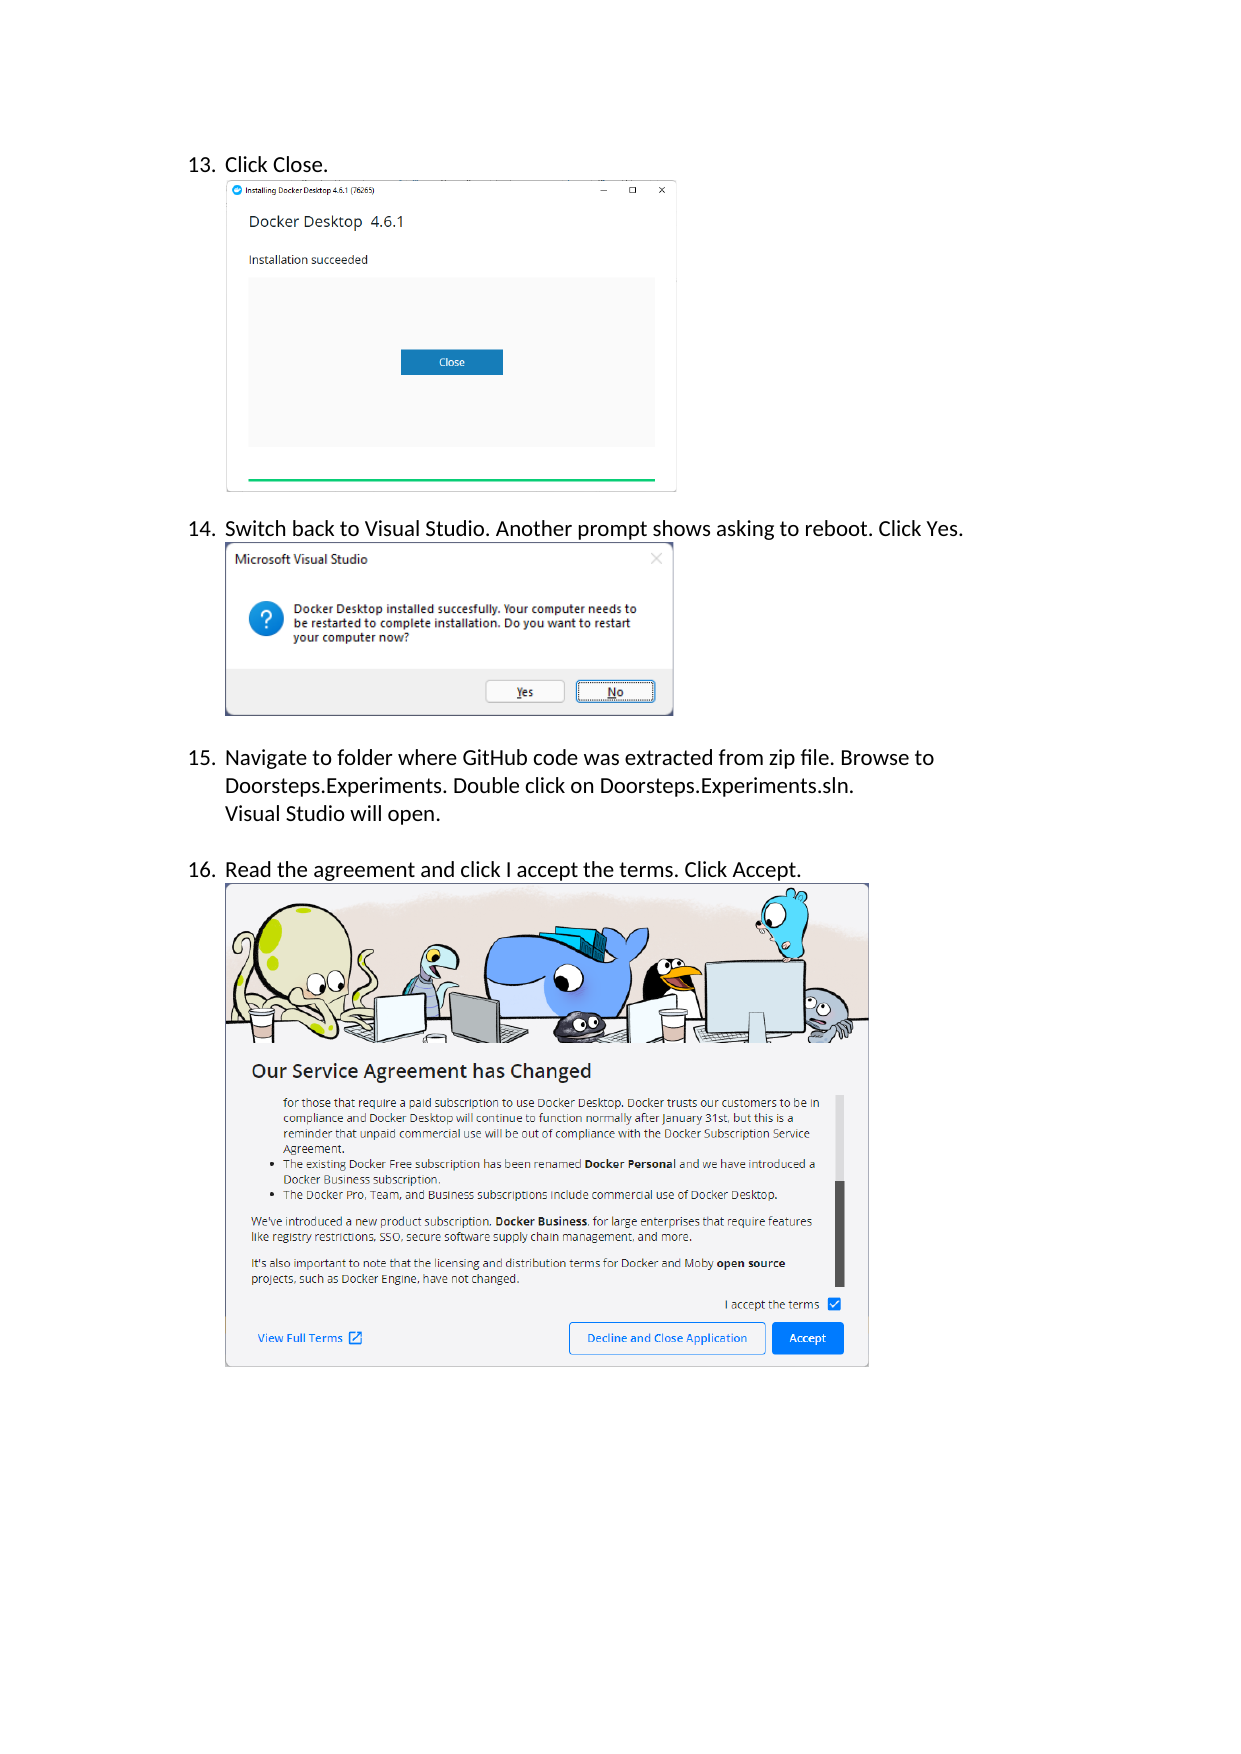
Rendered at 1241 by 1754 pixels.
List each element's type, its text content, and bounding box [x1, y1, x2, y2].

list Switch back to Visual Studio. Another prompt shows asking to reboot. Click Yes. [187, 514, 1090, 542]
list Navigate to folder where GitHub code was extracted from zip file. Browse to Doorsteps.Experiments. Double click on Doorsteps.Experiments.sln. [187, 743, 1090, 799]
list Read the agreement and click I accept the terms. Click Accept. [187, 856, 1090, 883]
text Visual Studio will open. [225, 799, 1090, 827]
picture [226, 180, 677, 492]
list Click Close. [187, 150, 1090, 178]
picture [225, 542, 674, 716]
picture [225, 883, 869, 1367]
